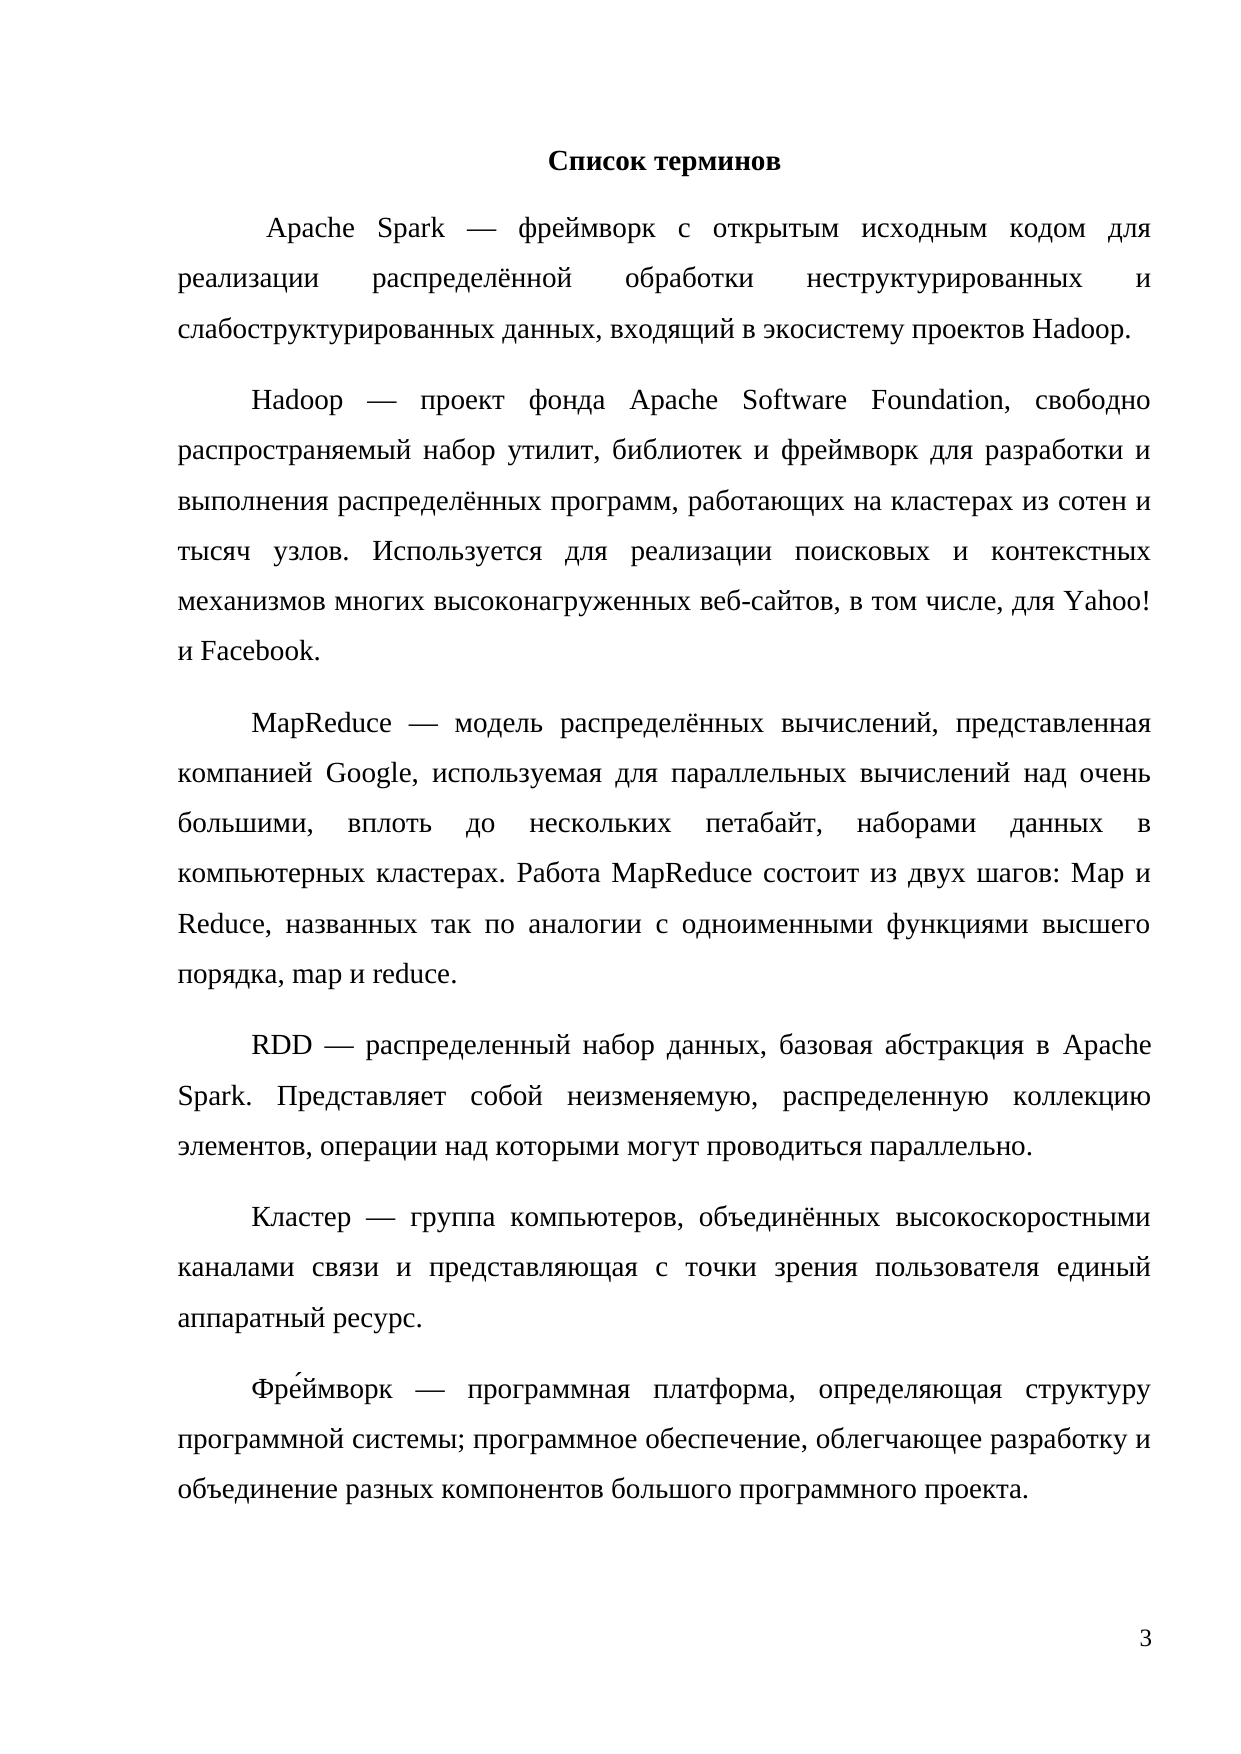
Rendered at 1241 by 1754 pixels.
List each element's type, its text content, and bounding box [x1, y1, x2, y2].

text Фре́ймворк — программная платформа, определяющая структуру программной системы; программное обеспечение, облегчающее разработку и объединение разных компонентов большого программного проекта. [177, 1371, 1152, 1505]
text Apache Spark — фреймворк с открытым исходным кодом для реализации распределённой обработки неструктурированных и слабоструктурированных данных, входящий в экосистему проектов Hadoop. [177, 210, 1152, 344]
text MapReduce — модель распределённых вычислений, представленная компанией Google, используемая для параллельных вычислений над очень большими, вплоть до нескольких петабайт, наборами данных в компьютерных кластерах. Работа MapReduce состоит из двух шагов: Map и Reduce, названных так по аналогии с одноименными функциями высшего порядка, map и reduce. [177, 705, 1152, 990]
subtitle Cписок терминов [177, 143, 1152, 177]
text RDD — распределенный набор данных, базовая абстракция в Apache Spark. Представляет собой неизменяемую, распределенную коллекцию элементов, операции над которыми могут проводиться параллельно. [177, 1027, 1152, 1162]
text Кластер — группа компьютеров, объединённых высокоскоростными каналами связи и представляющая с точки зрения пользователя единый аппаратный ресурс. [177, 1199, 1152, 1333]
text Hadoop — проект фонда Apache Software Foundation, свободно распространяемый набор утилит, библиотек и фреймворк для разработки и выполнения распределённых программ, работающих на кластерах из сотен и тысяч узлов. Используется для реализации поисковых и контекстных механизмов многих высоконагруженных веб-сайтов, в том числе, для Yahoo! и Facebook. [177, 382, 1152, 667]
